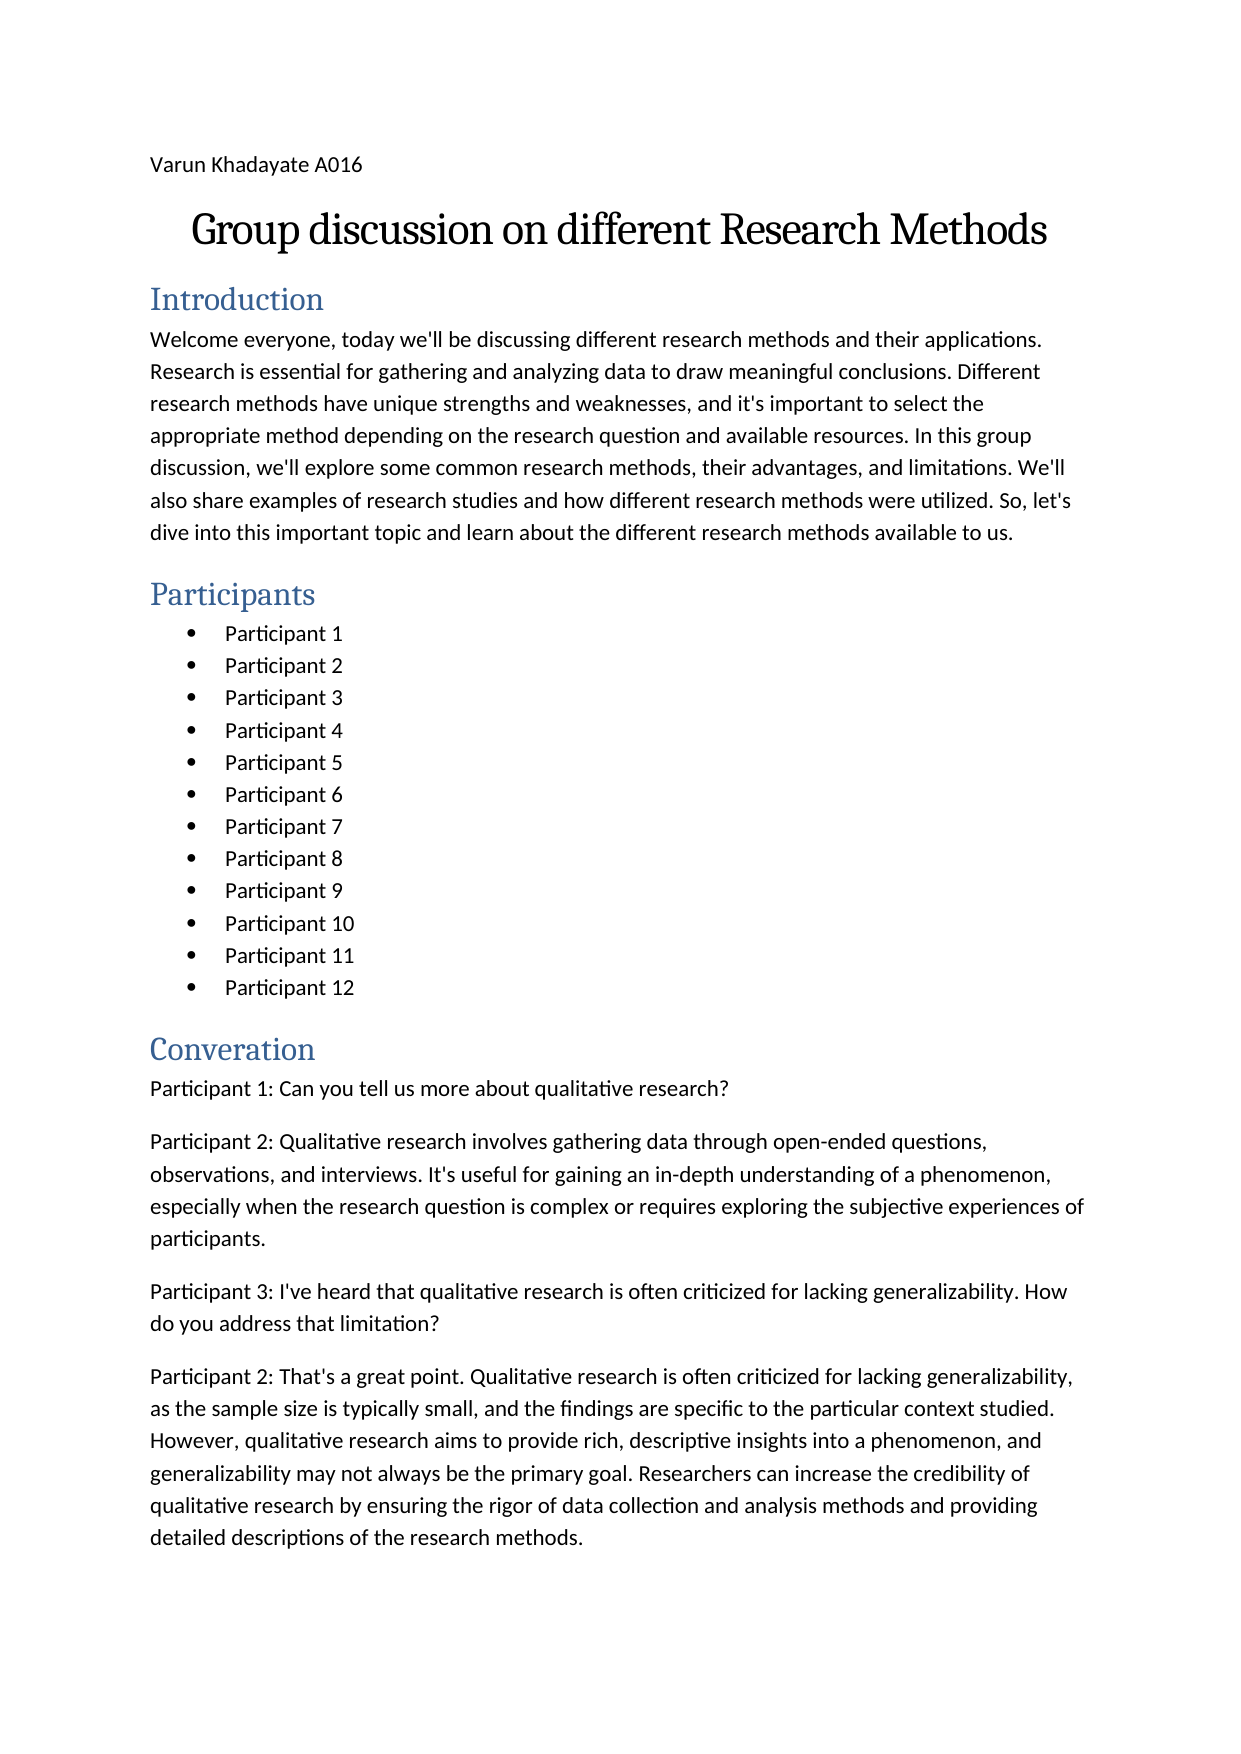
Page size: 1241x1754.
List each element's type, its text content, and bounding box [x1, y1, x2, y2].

list Participant 4 [187, 716, 1090, 744]
list Participant 11 [187, 941, 1090, 969]
title Group discussion on different Research Methods [150, 203, 1090, 256]
subtitle Participants [150, 575, 1090, 613]
subtitle Introduction [150, 281, 1090, 319]
list Participant 5 [187, 748, 1090, 776]
list Participant 8 [187, 844, 1090, 872]
list Participant 2 [187, 651, 1090, 679]
list Participant 6 [187, 780, 1090, 808]
text Welcome everyone, today we'll be discussing different research methods and their applications. Research is essential for gathering and analyzing data to draw meaningful conclusions. Different research methods have unique strengths and weaknesses, and it's important to select the appropriate method depending on the research question and available resources. In this group discussion, we'll explore some common research methods, their advantages, and limitations. We'll also share examples of research studies and how different research methods were utilized. So, let's dive into this important topic and learn about the different research methods available to us. [150, 325, 1090, 546]
text Participant 2: That's a great point. Qualitative research is often criticized for lacking generalizability, as the sample size is typically small, and the findings are specific to the particular context studied. However, qualitative research aims to provide rich, descriptive insights into a phenomenon, and generalizability may not always be the primary goal. Researchers can increase the credibility of qualitative research by ensuring the rigor of data collection and analysis methods and providing detailed descriptions of the research methods. [150, 1362, 1090, 1551]
text Varun Khadayate A016 [150, 150, 1090, 178]
list Participant 12 [187, 973, 1090, 1001]
text Participant 3: I've heard that qualitative research is often criticized for lacking generalizability. How do you address that limitation? [150, 1277, 1090, 1337]
list Participant 7 [187, 812, 1090, 840]
text Participant 1: Can you tell us more about qualitative research? [150, 1074, 1090, 1102]
list Participant 3 [187, 683, 1090, 712]
text Participant 2: Qualitative research involves gathering data through open-ended questions, observations, and interviews. It's useful for gaining an in-depth understanding of a phenomenon, especially when the research question is complex or requires exploring the subjective experiences of participants. [150, 1127, 1090, 1252]
list Participant 10 [187, 909, 1090, 937]
subtitle Converation [150, 1030, 1090, 1069]
list Participant 1 [187, 619, 1090, 647]
list Participant 9 [187, 877, 1090, 905]
